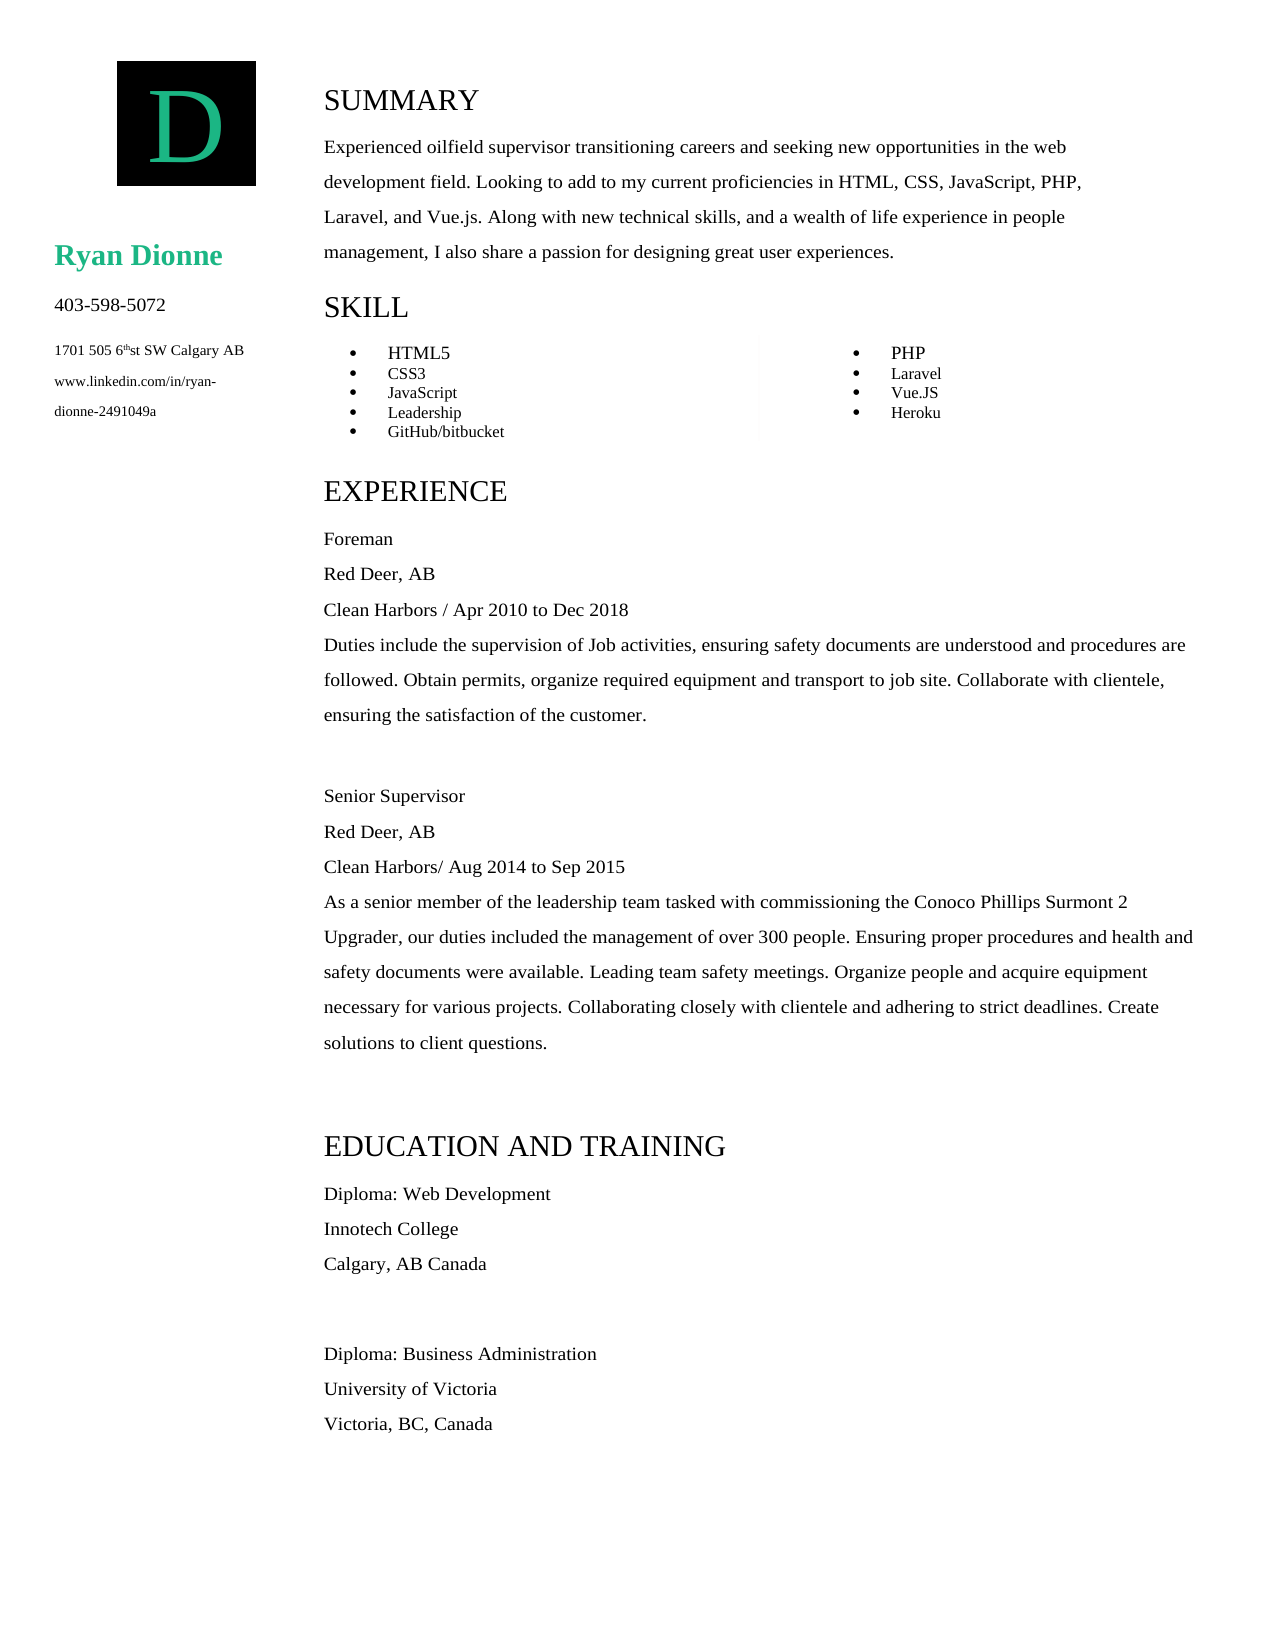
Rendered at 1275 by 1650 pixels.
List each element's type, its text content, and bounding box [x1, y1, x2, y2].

text 403-598-5072 [54, 294, 260, 315]
text Calgary, AB Canada [323, 1253, 1212, 1274]
subtitle EDUCATION AND TRAINING [323, 1128, 1212, 1163]
text Victoria, BC, Canada [323, 1413, 1212, 1434]
subtitle SKILL [323, 289, 1212, 324]
list GitHub/bitbucket [350, 422, 634, 442]
text As a senior member of the leadership team tasked with commissioning the Conoco Phillips Surmont 2 Upgrader, our duties included the management of over 300 people. Ensuring proper procedures and health and safety documents were available. Leading team safety meetings. Organize people and acquire equipment necessary for various projects. Collaborating closely with clientele and adhering to strict deadlines. Create solutions to client questions. [323, 891, 1206, 1053]
subtitle SUMMARY [323, 87, 1212, 117]
text Foreman [323, 528, 634, 549]
list PHP [853, 342, 1212, 364]
text Senior Supervisor Red Deer, AB [323, 785, 495, 842]
list HTML5 [350, 342, 634, 364]
text Red Deer, AB [323, 563, 634, 585]
text 1701 505 6thst SW Calgary AB www.linkedin.com/in/ryan-dionne-2491049a [54, 342, 259, 420]
text Clean Harbors / Apr 2010 to Dec 2018 [323, 598, 634, 620]
text Diploma: Business Administration University of Victoria [323, 1343, 678, 1399]
list CSS3 [350, 364, 634, 383]
list Laravel [853, 364, 1212, 383]
text Diploma: Web Development Innotech College [323, 1182, 678, 1239]
list Leadership [350, 403, 634, 422]
text Experienced oilfield supervisor transitioning careers and seeking new opportunities in the web development field. Looking to add to my current proficiencies in HTML, CSS, JavaScript, PHP, Laravel, and Vue.js. Along with new technical skills, and a wealth of life experience in people management, I also share a passion for designing great user experiences. [323, 136, 1149, 263]
text Ryan Dionne [54, 237, 260, 271]
subtitle EXPERIENCE [323, 474, 634, 508]
list JavaScript [350, 383, 634, 403]
list Heroku [853, 403, 1212, 422]
text Clean Harbors/ Aug 2014 to Sep 2015 [323, 856, 1212, 877]
list Vue.JS [853, 383, 1212, 403]
text Duties include the supervision of Job activities, ensuring safety documents are understood and procedures are followed. Obtain permits, organize required equipment and transport to job site. Collaborate with clientele, ensuring the satisfaction of the customer. [323, 634, 1212, 726]
